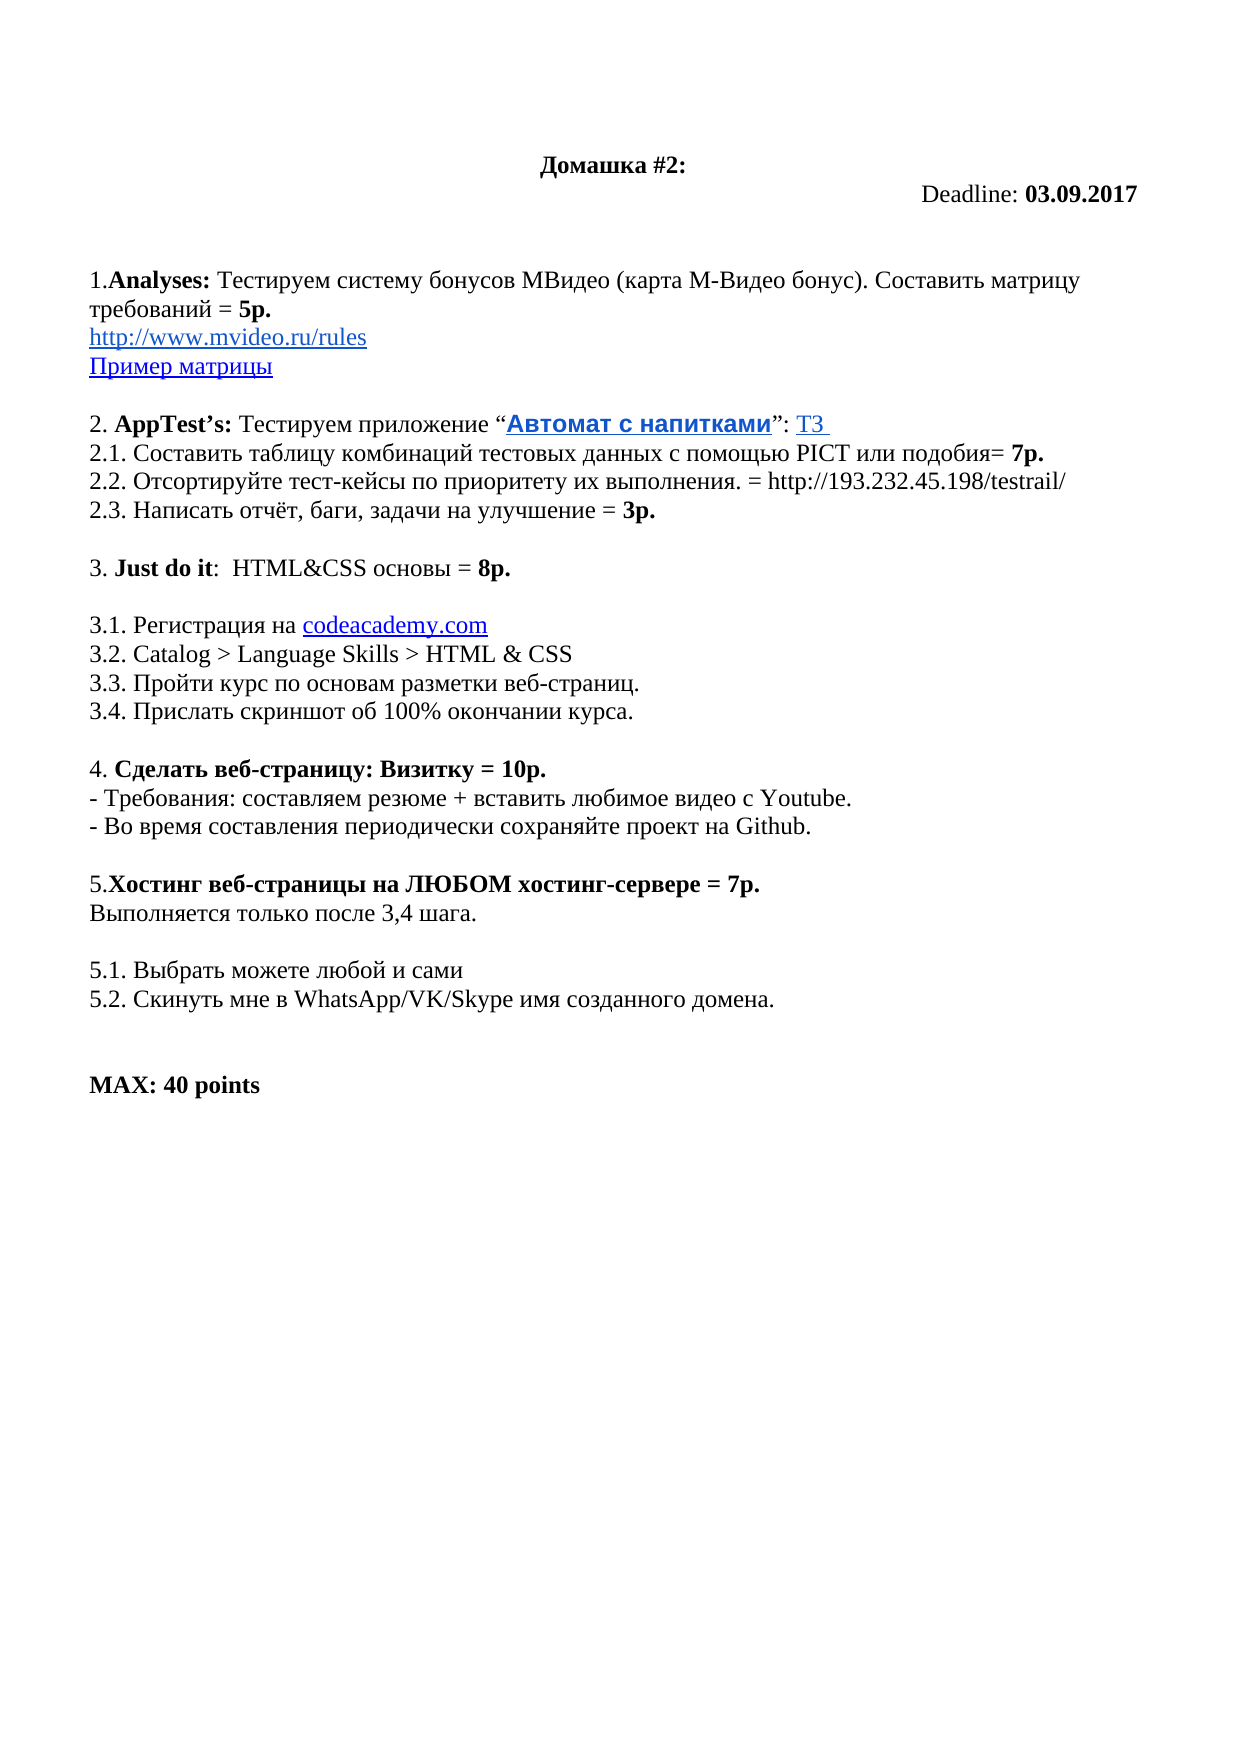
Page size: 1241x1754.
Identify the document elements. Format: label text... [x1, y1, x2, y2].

text 1.Analyses: Тестируем систему бонусов МВидео (карта М-Видео бонус). Составить матрицу требований = 5p. [89, 265, 1137, 322]
text 2. AppTest’s: Тестируем приложение “Автомат с напитками”: ТЗ [89, 409, 1137, 438]
text - Требования: составляем резюме + вставить любимое видео с Youtube. [89, 783, 1137, 811]
text 3. Just do it: HTML&CSS основы = 8p. [89, 553, 1137, 581]
text 2.1. Составить таблицу комбинаций тестовых данных с помощью PICT или подобия= 7p. [89, 438, 1137, 466]
text Выполняется только после 3,4 шага. [89, 898, 1137, 926]
text Домашка #2: [89, 150, 1137, 179]
text 4. Сделать веб-страницу: Визитку = 10p. [89, 754, 1137, 783]
text 2.2. Отсортируйте тест-кейсы по приоритету их выполнения. = http://193.232.45.198/testrail/ [89, 466, 1137, 495]
text MAX: 40 points [89, 1070, 1137, 1099]
text Пример матрицы [89, 351, 1137, 380]
text http://www.mvideo.ru/rules [89, 322, 1137, 351]
text Deadline: 03.09.2017 [89, 179, 1137, 207]
text 3.3. Пройти курс по основам разметки веб-страниц. [89, 668, 1137, 696]
text 5.2. Скинуть мне в WhatsApp/VK/Skype имя созданного домена. [89, 984, 1137, 1013]
text 5.1. Выбрать можете любой и сами [89, 955, 1137, 984]
text 2.3. Написать отчёт, баги, задачи на улучшение = 3p. [89, 495, 1137, 524]
text 3.2. Catalog > Language Skills > HTML & CSS [89, 639, 1137, 668]
text 5.Хостинг веб-страницы на ЛЮБОМ хостинг-сервере = 7p. [89, 869, 1137, 898]
text - Во время составления периодически сохраняйте проект на Github. [89, 811, 1137, 840]
text 3.1. Регистрация на codeacademy.com [89, 610, 1137, 639]
text 3.4. Прислать скриншот об 100% окончании курса. [89, 696, 1137, 725]
